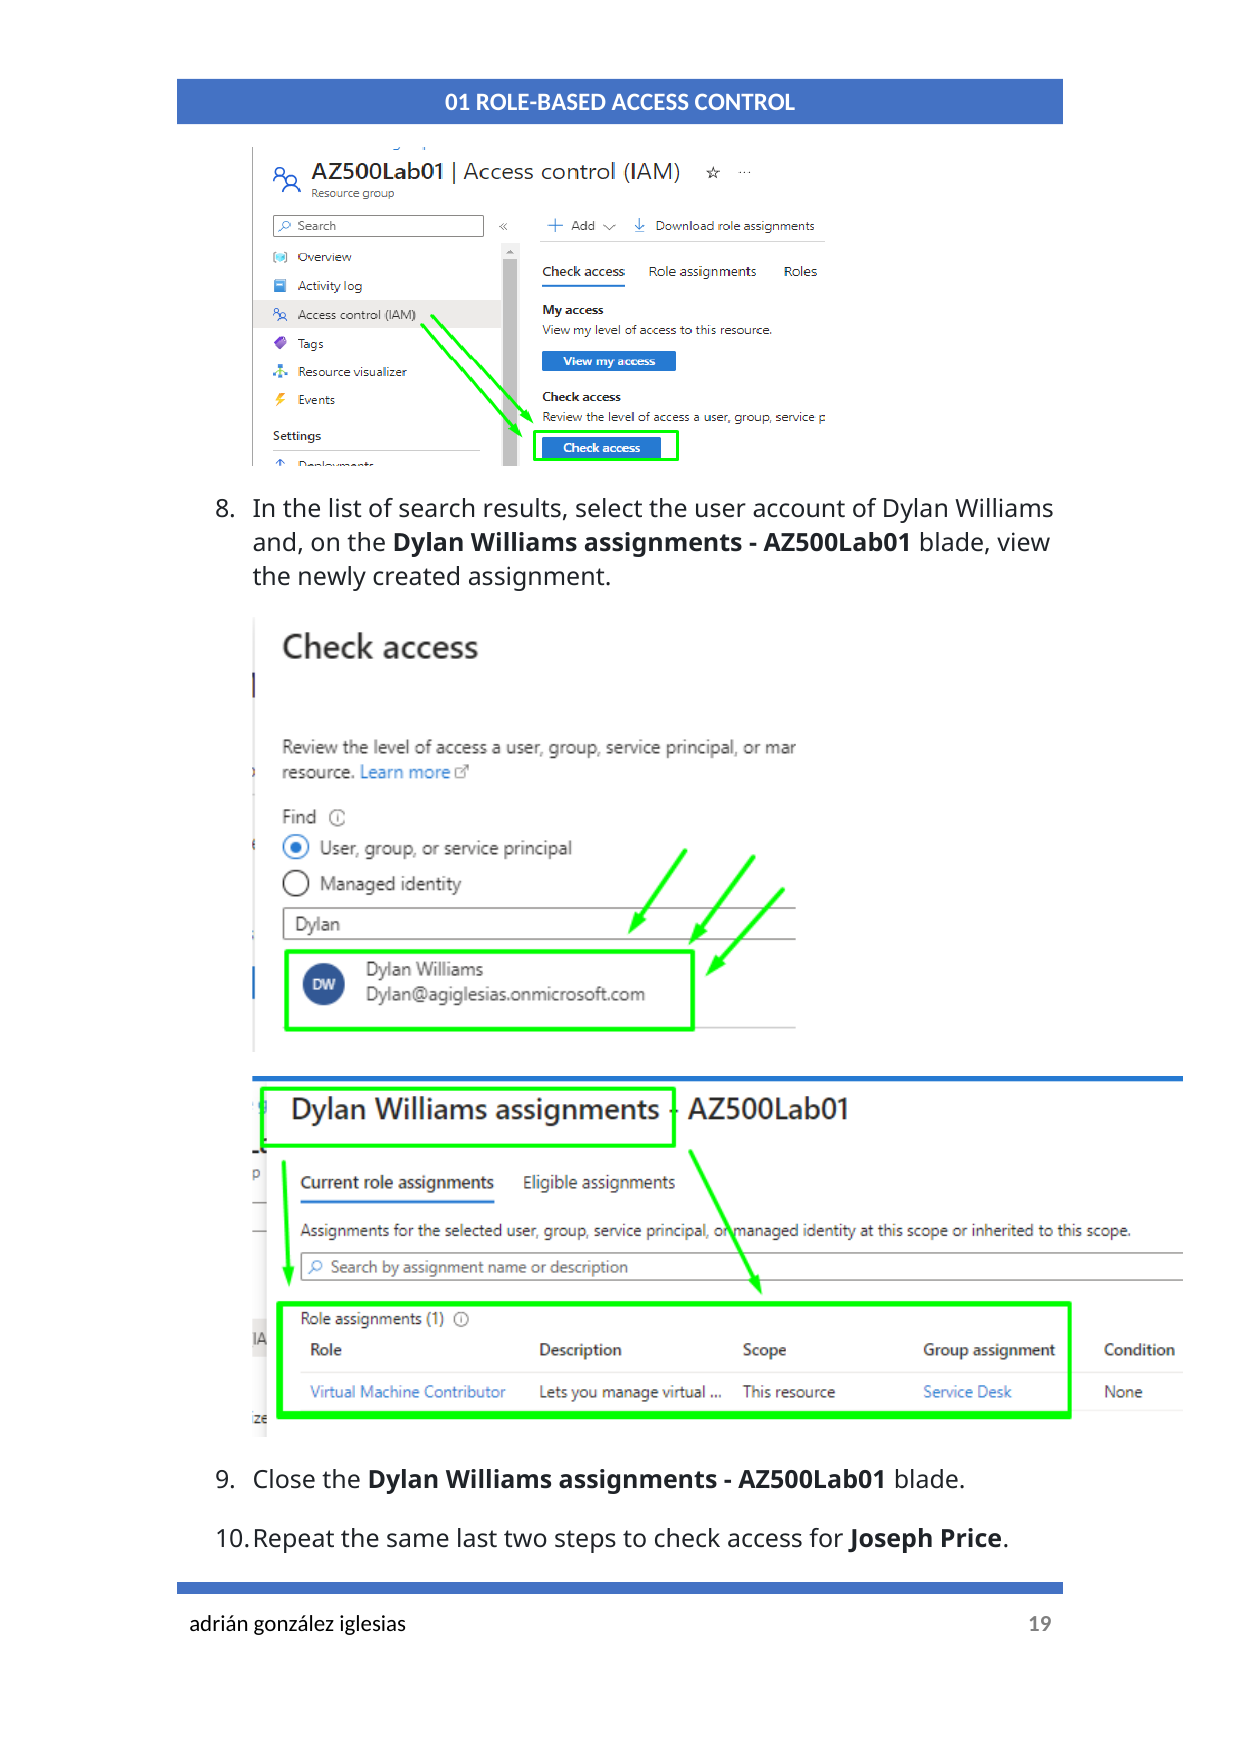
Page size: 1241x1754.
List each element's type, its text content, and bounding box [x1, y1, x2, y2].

list In the list of search results, select the user account of Dylan Williams and, on the Dylan Williams assignments - AZ500Lab01 blade, view the newly created assignment. [215, 490, 1063, 593]
list Close the Dylan Williams assignments - AZ500Lab01 blade. [215, 1462, 1063, 1496]
picture [252, 617, 796, 1052]
picture [252, 1076, 1183, 1437]
list Repeat the same last two steps to check access for Joseph Price. [215, 1521, 1063, 1555]
picture [252, 147, 825, 466]
